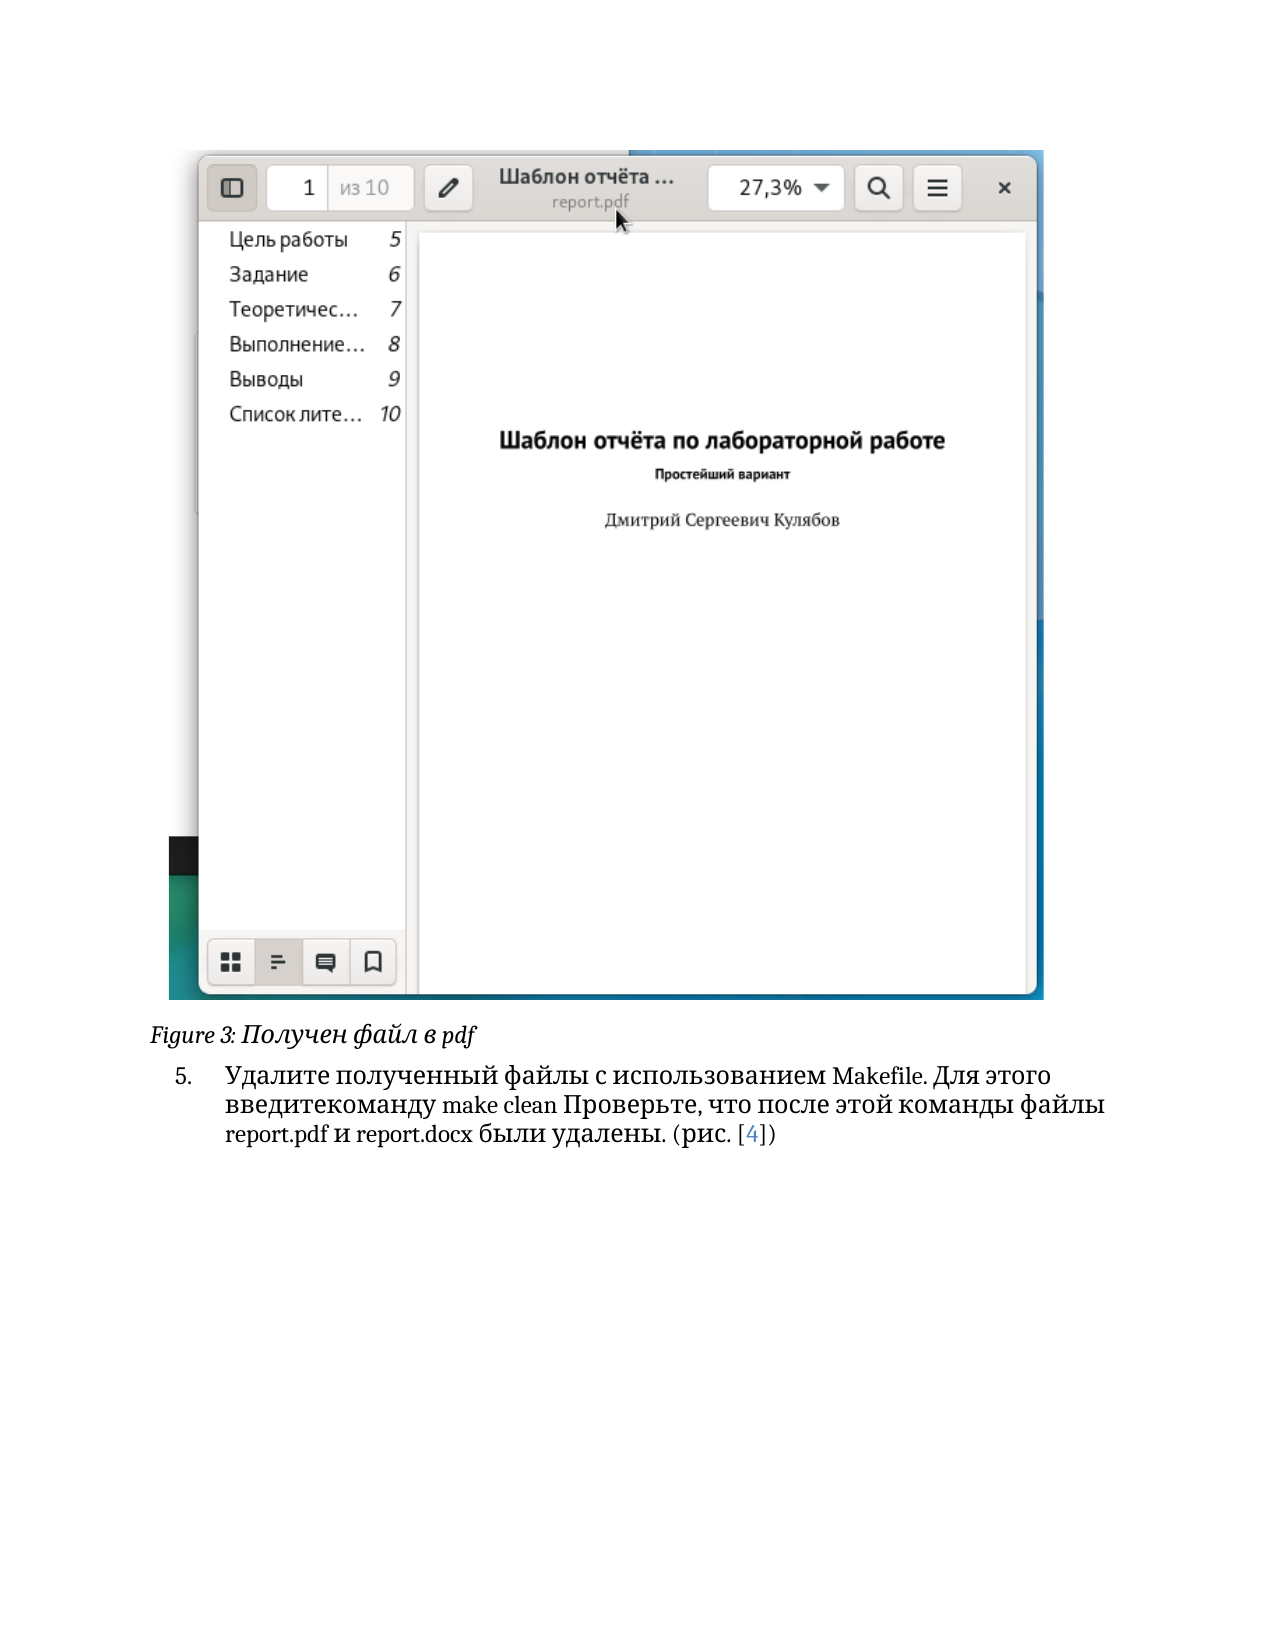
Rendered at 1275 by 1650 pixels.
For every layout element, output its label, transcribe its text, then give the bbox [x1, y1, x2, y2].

text Figure 3: Получен файл в pdf [150, 1021, 1125, 1049]
list Удалите полученный файлы с использованием Makefile. Для этого введитекоманду make clean Проверьте, что после этой команды файлы report.pdf и report.docx были удалены. (рис. [4]) [175, 1062, 1125, 1148]
picture [168, 150, 1044, 1000]
